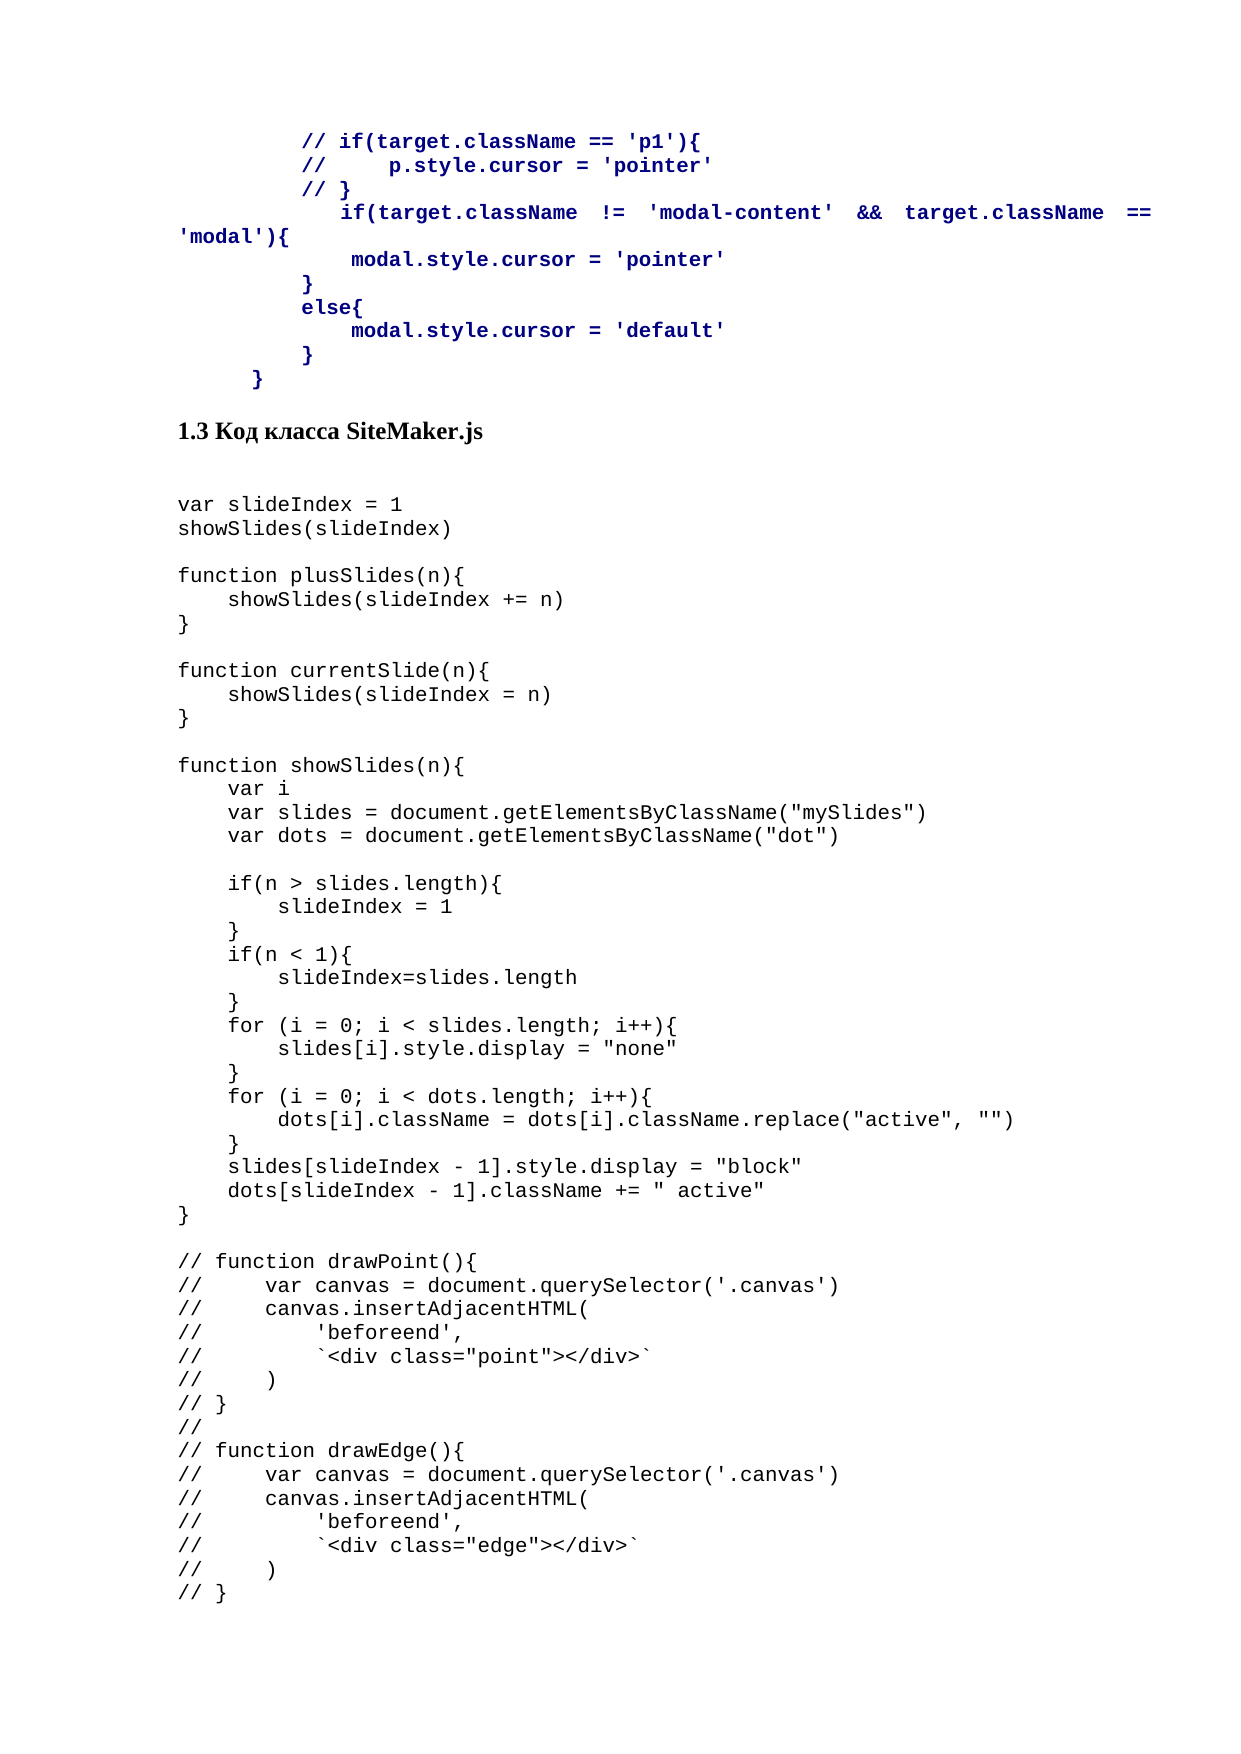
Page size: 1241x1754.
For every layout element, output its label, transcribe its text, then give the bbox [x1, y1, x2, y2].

text var i [177, 778, 1152, 802]
text } [177, 273, 1152, 297]
text // } [177, 1582, 1152, 1606]
text if(target.className != 'modal-content' && target.className == 'modal'){ [177, 202, 1152, 249]
text // `<div class="point"></div>` [177, 1346, 1152, 1369]
text } [177, 1133, 1152, 1157]
subtitle Код класса SiteMaker.js [177, 416, 1152, 445]
text var slideIndex = 1 [177, 494, 1152, 518]
text // ) [177, 1369, 1152, 1393]
text function currentSlide(n){ [177, 660, 1152, 684]
text } [177, 1204, 1152, 1227]
text dots[slideIndex - 1].className += " active" [177, 1180, 1152, 1204]
text // } [177, 178, 1152, 202]
text function showSlides(n){ [177, 754, 1152, 778]
text // var canvas = document.querySelector('.canvas') [177, 1275, 1152, 1298]
text } [177, 613, 1152, 636]
text showSlides(slideIndex = n) [177, 684, 1152, 707]
text slideIndex = 1 [177, 896, 1152, 920]
text } [177, 344, 1152, 368]
text modal.style.cursor = 'pointer' [177, 249, 1152, 273]
text // function drawPoint(){ [177, 1251, 1152, 1275]
text var slides = document.getElementsByClassName("mySlides") [177, 802, 1152, 826]
text } [177, 991, 1152, 1015]
text function plusSlides(n){ [177, 565, 1152, 589]
text // p.style.cursor = 'pointer' [177, 155, 1152, 178]
text // } [177, 1393, 1152, 1417]
text // if(target.className == 'p1'){ [177, 131, 1152, 155]
text if(n < 1){ [177, 944, 1152, 967]
text // 'beforeend', [177, 1322, 1152, 1346]
text } [177, 707, 1152, 731]
text slideIndex=slides.length [177, 967, 1152, 991]
text // 'beforeend', [177, 1511, 1152, 1535]
text slides[slideIndex - 1].style.display = "block" [177, 1157, 1152, 1180]
text // canvas.insertAdjacentHTML( [177, 1298, 1152, 1322]
text if(n > slides.length){ [177, 873, 1152, 896]
text else{ [177, 297, 1152, 320]
text } [177, 368, 1152, 391]
text } [177, 920, 1152, 944]
text dots[i].className = dots[i].className.replace("active", "") [177, 1109, 1152, 1133]
text // canvas.insertAdjacentHTML( [177, 1488, 1152, 1511]
text // ) [177, 1558, 1152, 1582]
text // var canvas = document.querySelector('.canvas') [177, 1464, 1152, 1488]
text for (i = 0; i < dots.length; i++){ [177, 1086, 1152, 1109]
text for (i = 0; i < slides.length; i++){ [177, 1015, 1152, 1038]
text // [177, 1417, 1152, 1440]
text } [177, 1062, 1152, 1086]
text // `<div class="edge"></div>` [177, 1535, 1152, 1558]
text var dots = document.getElementsByClassName("dot") [177, 826, 1152, 849]
text // function drawEdge(){ [177, 1440, 1152, 1464]
text showSlides(slideIndex += n) [177, 589, 1152, 613]
text modal.style.cursor = 'default' [177, 320, 1152, 344]
text showSlides(slideIndex) [177, 518, 1152, 542]
text slides[i].style.display = "none" [177, 1038, 1152, 1062]
